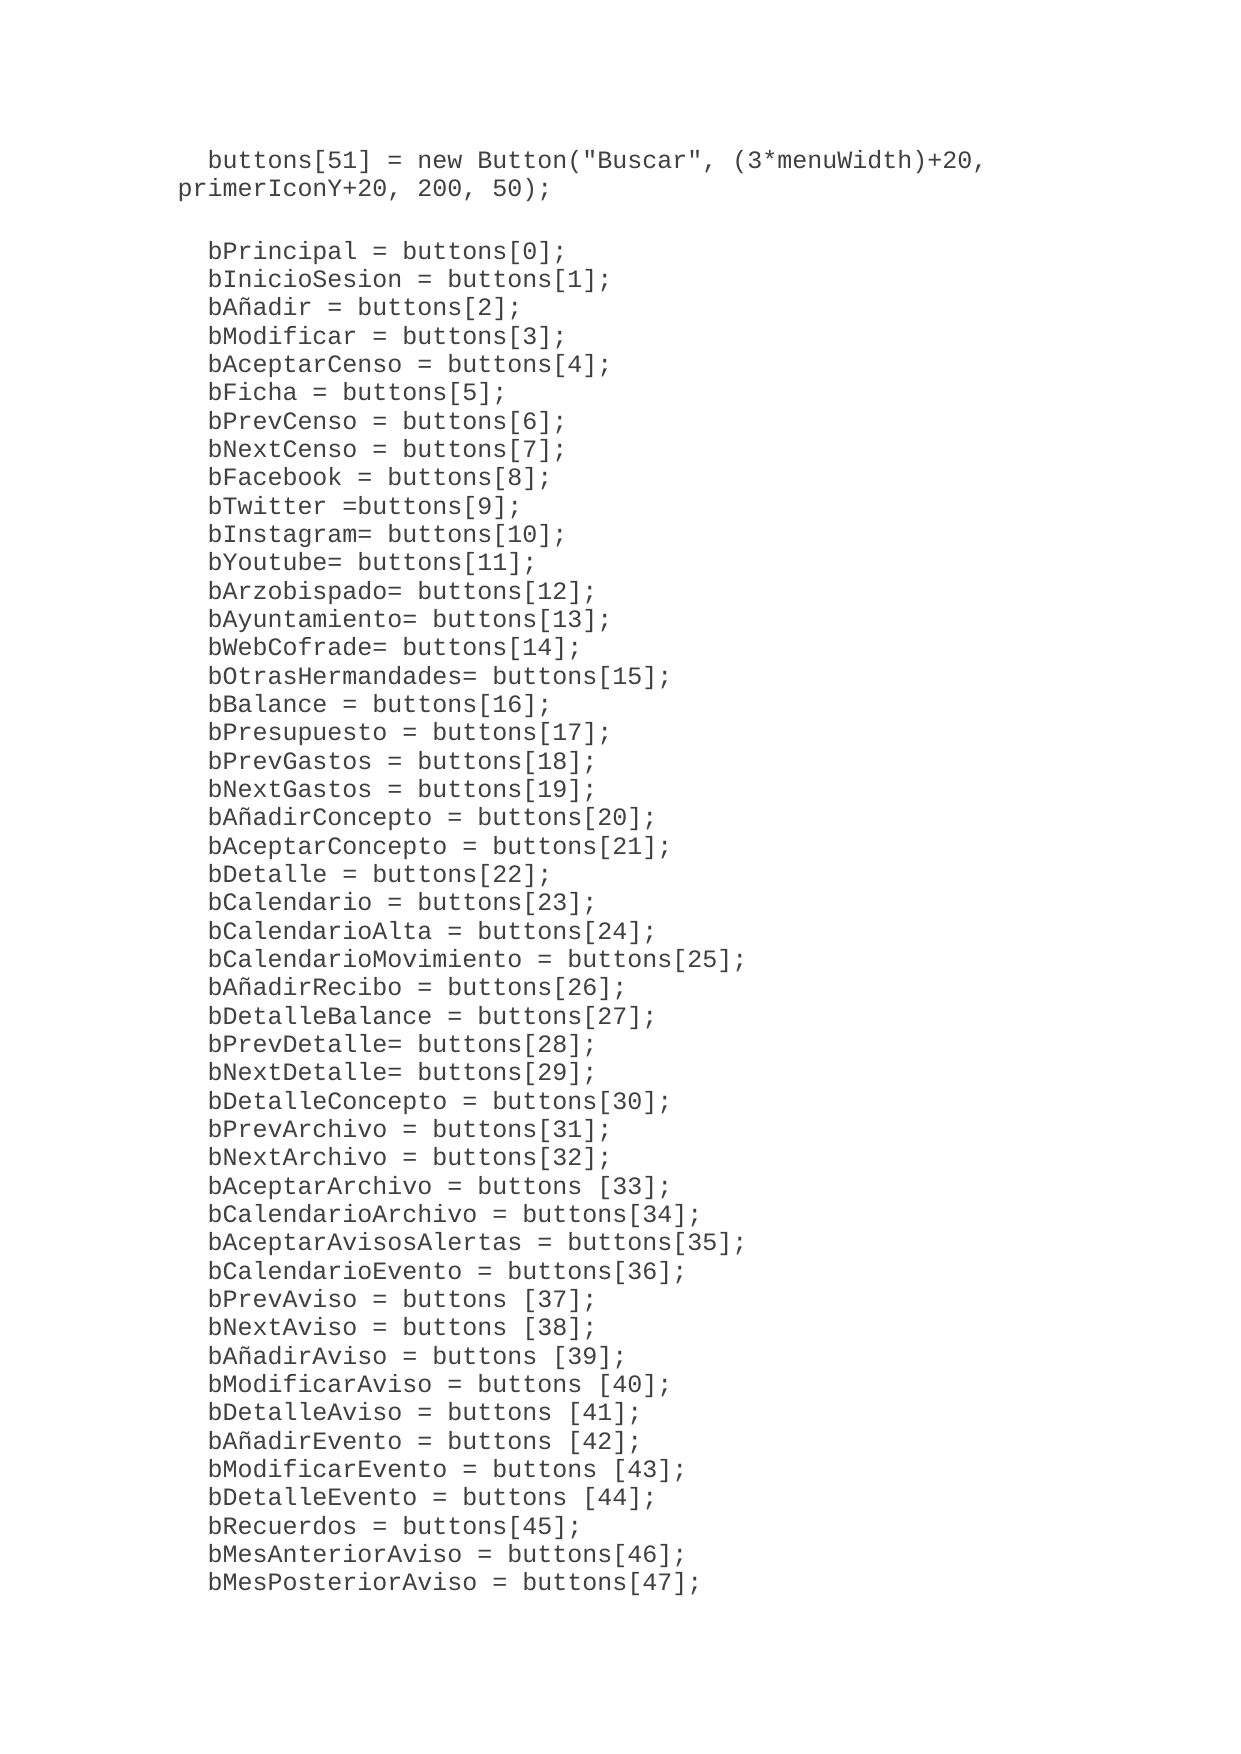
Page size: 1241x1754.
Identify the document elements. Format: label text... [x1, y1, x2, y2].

text bAceptarCenso = buttons[4]; [177, 352, 1063, 380]
text bCalendarioEvento = buttons[36]; [177, 1258, 1063, 1287]
text bDetalleBalance = buttons[27]; [177, 1003, 1063, 1032]
text bAceptarArchivo = buttons [33]; [177, 1173, 1063, 1202]
text bPresupuesto = buttons[17]; [177, 720, 1063, 748]
text bFacebook = buttons[8]; [177, 465, 1063, 493]
text bPrevDetalle= buttons[28]; [177, 1032, 1063, 1060]
text bFicha = buttons[5]; [177, 380, 1063, 408]
text bCalendarioArchivo = buttons[34]; [177, 1202, 1063, 1230]
text bCalendarioMovimiento = buttons[25]; [177, 947, 1063, 975]
text bBalance = buttons[16]; [177, 692, 1063, 720]
text bModificar = buttons[3]; [177, 323, 1063, 352]
text bNextArchivo = buttons[32]; [177, 1145, 1063, 1173]
text bCalendarioAlta = buttons[24]; [177, 918, 1063, 947]
text bTwitter =buttons[9]; [177, 493, 1063, 522]
text bPrevCenso = buttons[6]; [177, 408, 1063, 437]
text bAyuntamiento= buttons[13]; [177, 607, 1063, 635]
text bAñadirAviso = buttons [39]; [177, 1343, 1063, 1372]
text bInstagram= buttons[10]; [177, 522, 1063, 550]
text bNextAviso = buttons [38]; [177, 1315, 1063, 1343]
text bDetalleAviso = buttons [41]; [177, 1400, 1063, 1428]
text bNextCenso = buttons[7]; [177, 437, 1063, 465]
text bCalendario = buttons[23]; [177, 890, 1063, 918]
text bMesAnteriorAviso = buttons[46]; [177, 1542, 1063, 1570]
text bRecuerdos = buttons[45]; [177, 1513, 1063, 1542]
text bInicioSesion = buttons[1]; [177, 267, 1063, 295]
text bMesPosteriorAviso = buttons[47]; [177, 1570, 1063, 1598]
text bModificarAviso = buttons [40]; [177, 1372, 1063, 1400]
text bAñadirRecibo = buttons[26]; [177, 975, 1063, 1003]
text bNextDetalle= buttons[29]; [177, 1060, 1063, 1088]
text buttons[51] = new Button("Buscar", (3*menuWidth)+20, primerIconY+20, 200, 50); [177, 148, 1063, 204]
text bAñadirConcepto = buttons[20]; [177, 805, 1063, 833]
text bAceptarAvisosAlertas = buttons[35]; [177, 1230, 1063, 1258]
text bPrevGastos = buttons[18]; [177, 748, 1063, 777]
text bDetalleEvento = buttons [44]; [177, 1485, 1063, 1513]
text bYoutube= buttons[11]; [177, 550, 1063, 578]
text bPrevAviso = buttons [37]; [177, 1287, 1063, 1315]
text bAceptarConcepto = buttons[21]; [177, 833, 1063, 862]
text bArzobispado= buttons[12]; [177, 578, 1063, 607]
text bPrevArchivo = buttons[31]; [177, 1117, 1063, 1145]
text bDetalleConcepto = buttons[30]; [177, 1088, 1063, 1117]
text bPrincipal = buttons[0]; [177, 238, 1063, 267]
text bOtrasHermandades= buttons[15]; [177, 663, 1063, 692]
text bAñadirEvento = buttons [42]; [177, 1428, 1063, 1457]
text bAñadir = buttons[2]; [177, 295, 1063, 323]
text bWebCofrade= buttons[14]; [177, 635, 1063, 663]
text bNextGastos = buttons[19]; [177, 777, 1063, 805]
text bModificarEvento = buttons [43]; [177, 1457, 1063, 1485]
text bDetalle = buttons[22]; [177, 862, 1063, 890]
